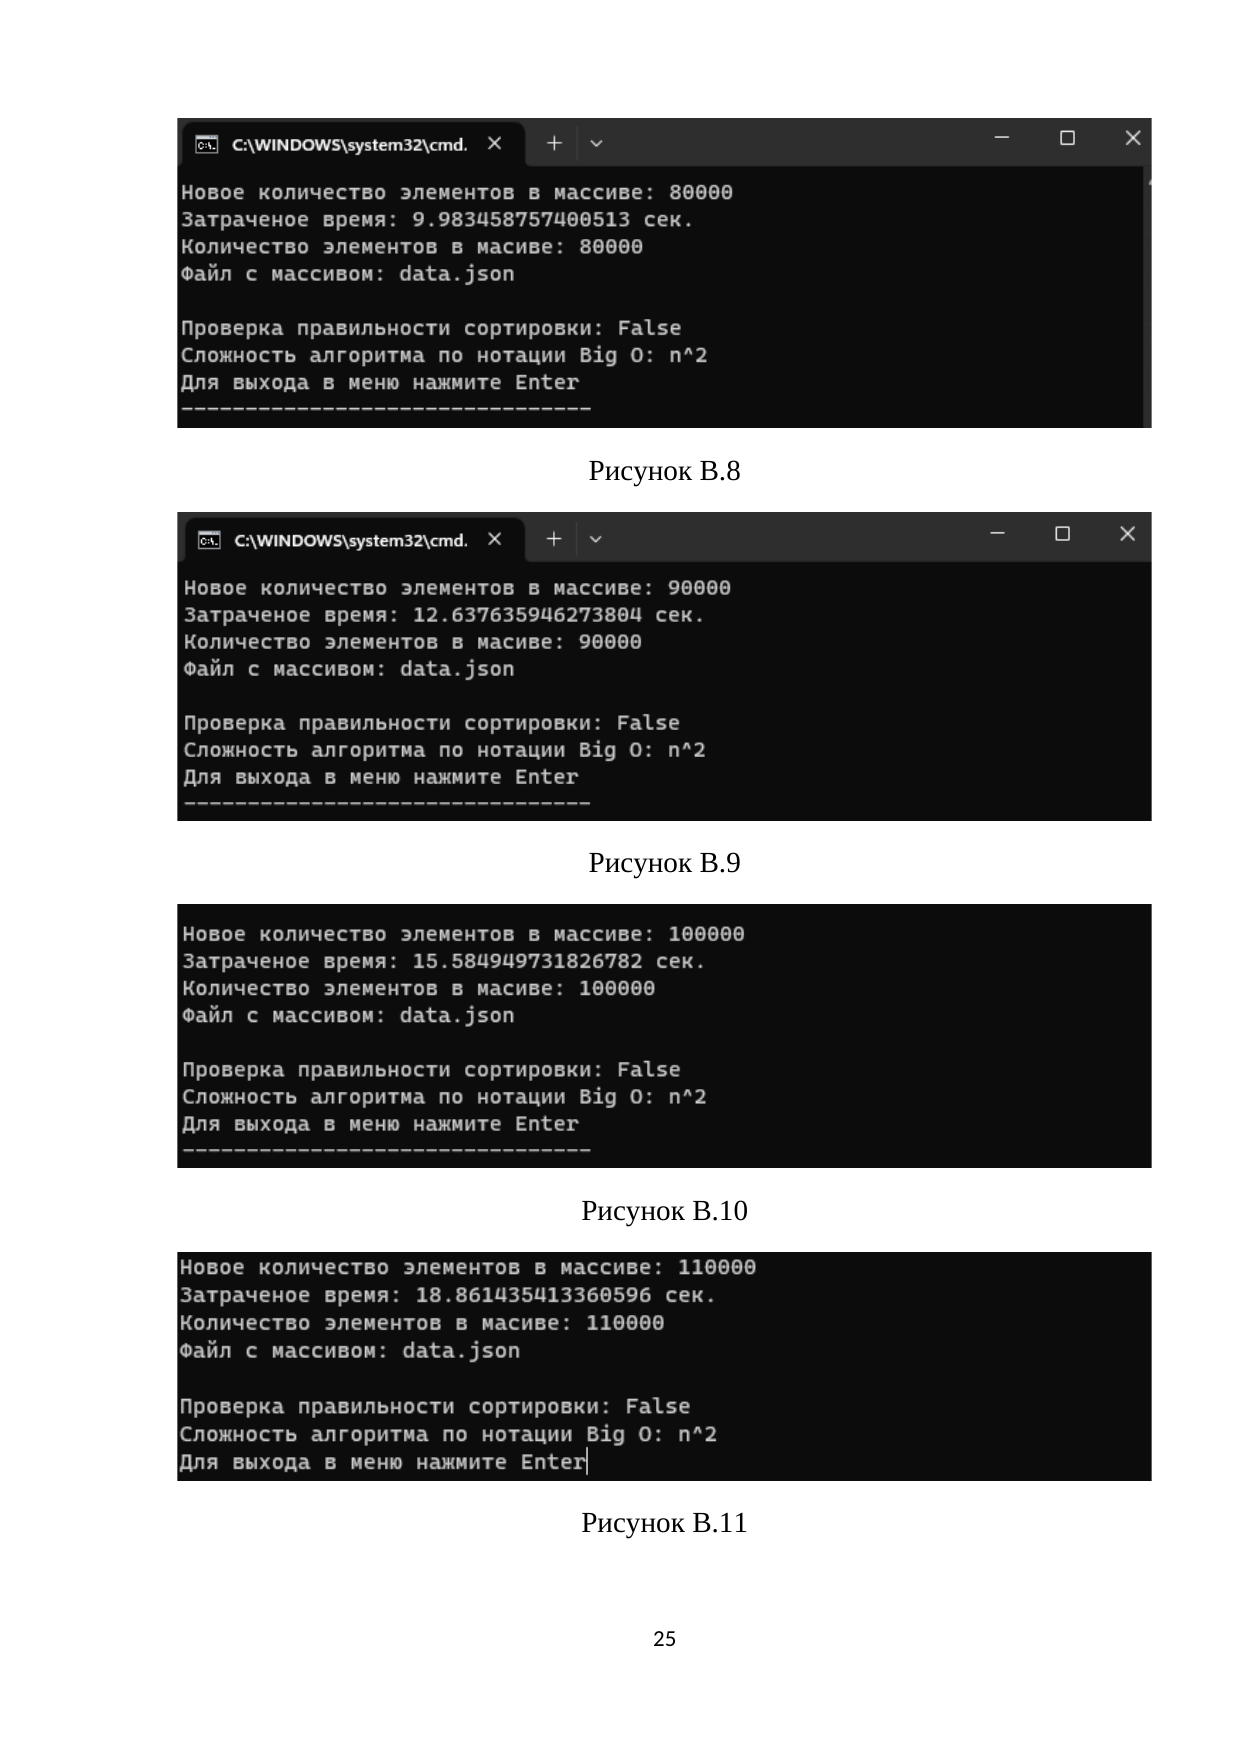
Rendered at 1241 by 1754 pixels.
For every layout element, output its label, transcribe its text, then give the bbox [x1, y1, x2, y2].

text Рисунок B.9 [177, 845, 1152, 879]
picture [177, 512, 1152, 821]
picture [177, 904, 1152, 1168]
text Рисунок B.10 [177, 1193, 1152, 1226]
picture [177, 118, 1152, 428]
text Рисунок B.11 [177, 1506, 1152, 1539]
text Рисунок B.8 [177, 453, 1152, 486]
picture [177, 1252, 1152, 1481]
